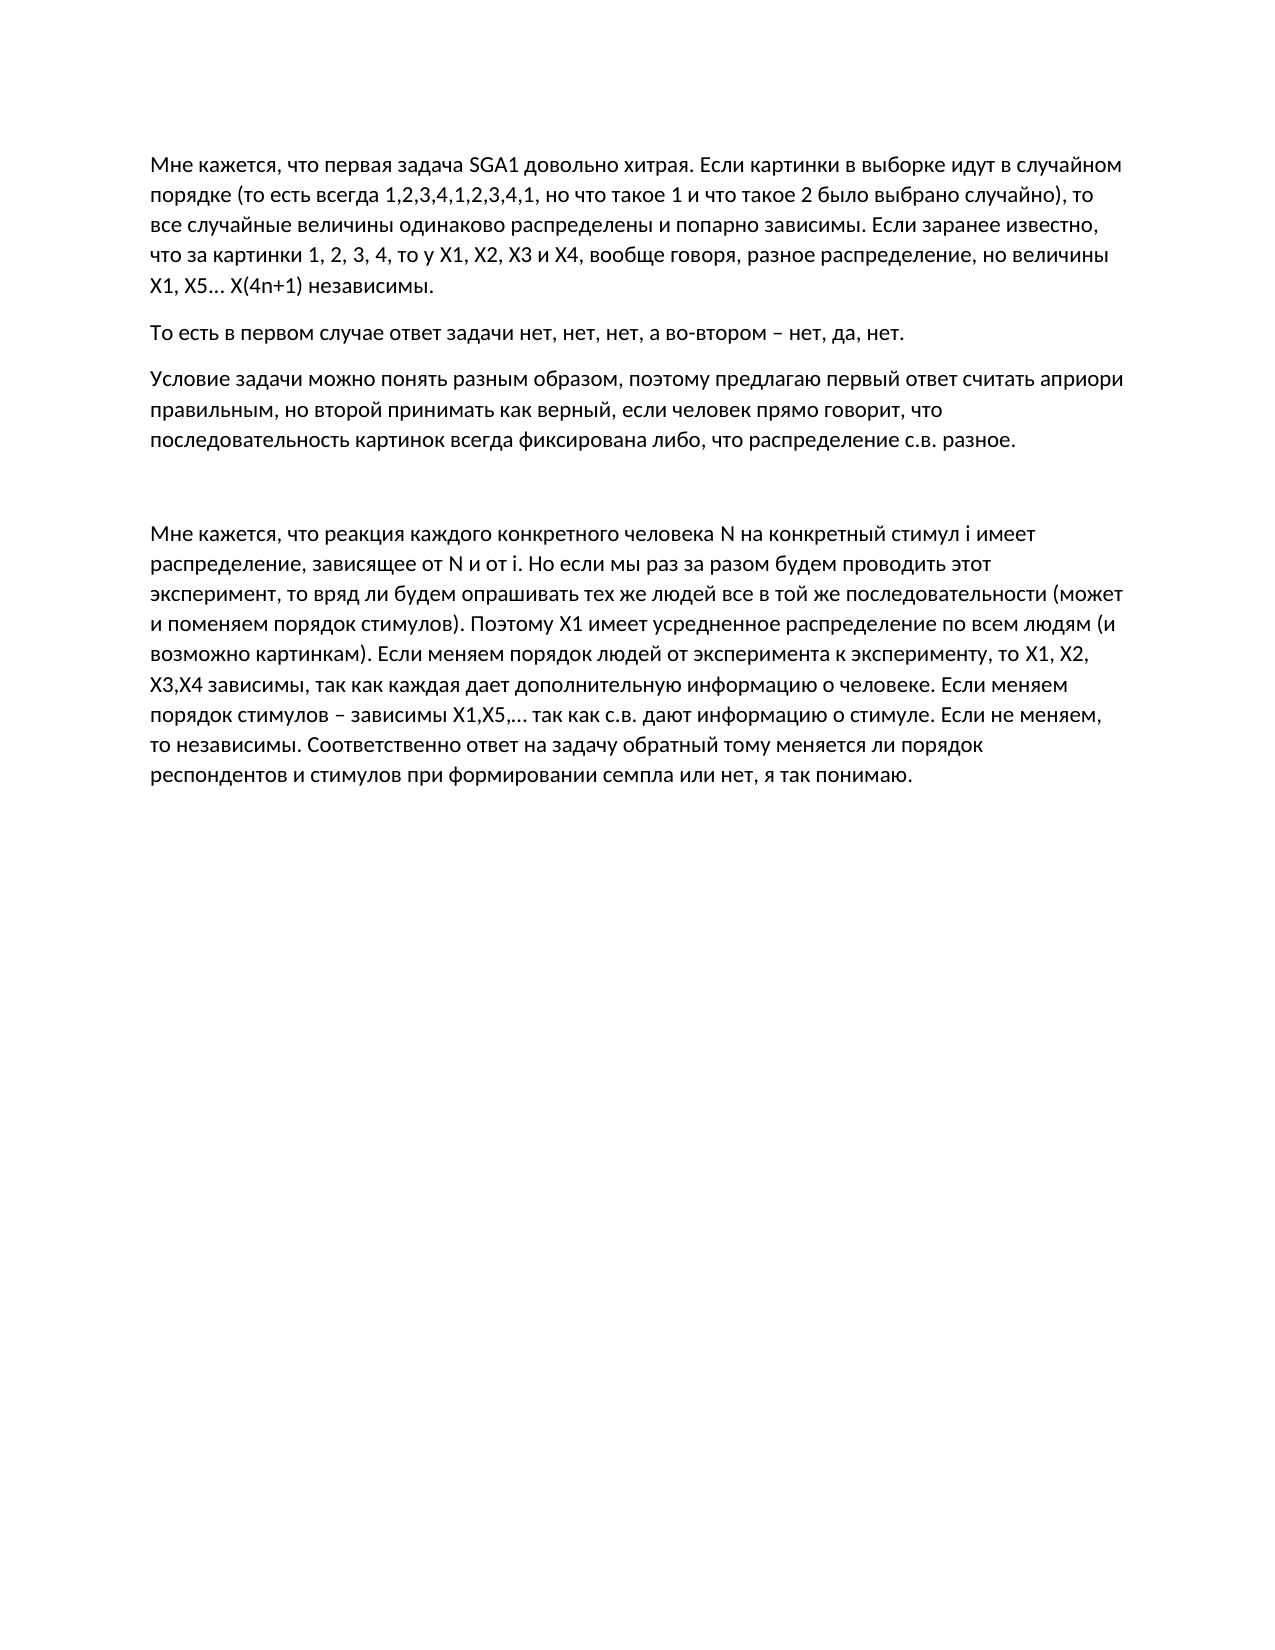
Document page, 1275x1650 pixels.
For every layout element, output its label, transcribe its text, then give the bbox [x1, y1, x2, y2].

text То есть в первом случае ответ задачи нет, нет, нет, а во-втором – нет, да, нет. [150, 318, 1125, 346]
text Мне кажется, что реакция каждого конкретного человека N на конкретный стимул i имеет распределение, зависящее от N и от i. Но если мы раз за разом будем проводить этот эксперимент, то вряд ли будем опрашивать тех же людей все в той же последовательности (может и поменяем порядок стимулов). Поэтому X1 имеет усредненное распределение по всем людям (и возможно картинкам). Если меняем порядок людей от эксперимента к эксперименту, то X1, X2, X3,X4 зависимы, так как каждая дает дополнительную информацию о человеке. Если меняем порядок стимулов – зависимы X1,X5,… так как с.в. дают информацию о стимуле. Если не меняем, то независимы. Соответственно ответ на задачу обратный тому меняется ли порядок респондентов и стимулов при формировании семпла или нет, я так понимаю. [150, 519, 1125, 788]
text Условие задачи можно понять разным образом, поэтому предлагаю первый ответ считать априори правильным, но второй принимать как верный, если человек прямо говорит, что последовательность картинок всегда фиксирована либо, что распределение с.в. разное. [150, 364, 1125, 453]
text Мне кажется, что первая задача SGA1 довольно хитрая. Если картинки в выборке идут в случайном порядке (то есть всегда 1,2,3,4,1,2,3,4,1, но что такое 1 и что такое 2 было выбрано случайно), то все случайные величины одинаково распределены и попарно зависимы. Если заранее известно, что за картинки 1, 2, 3, 4, то у X1, X2, X3 и X4, вообще говоря, разное распределение, но величины X1, X5... X(4n+1) независимы. [150, 150, 1125, 299]
